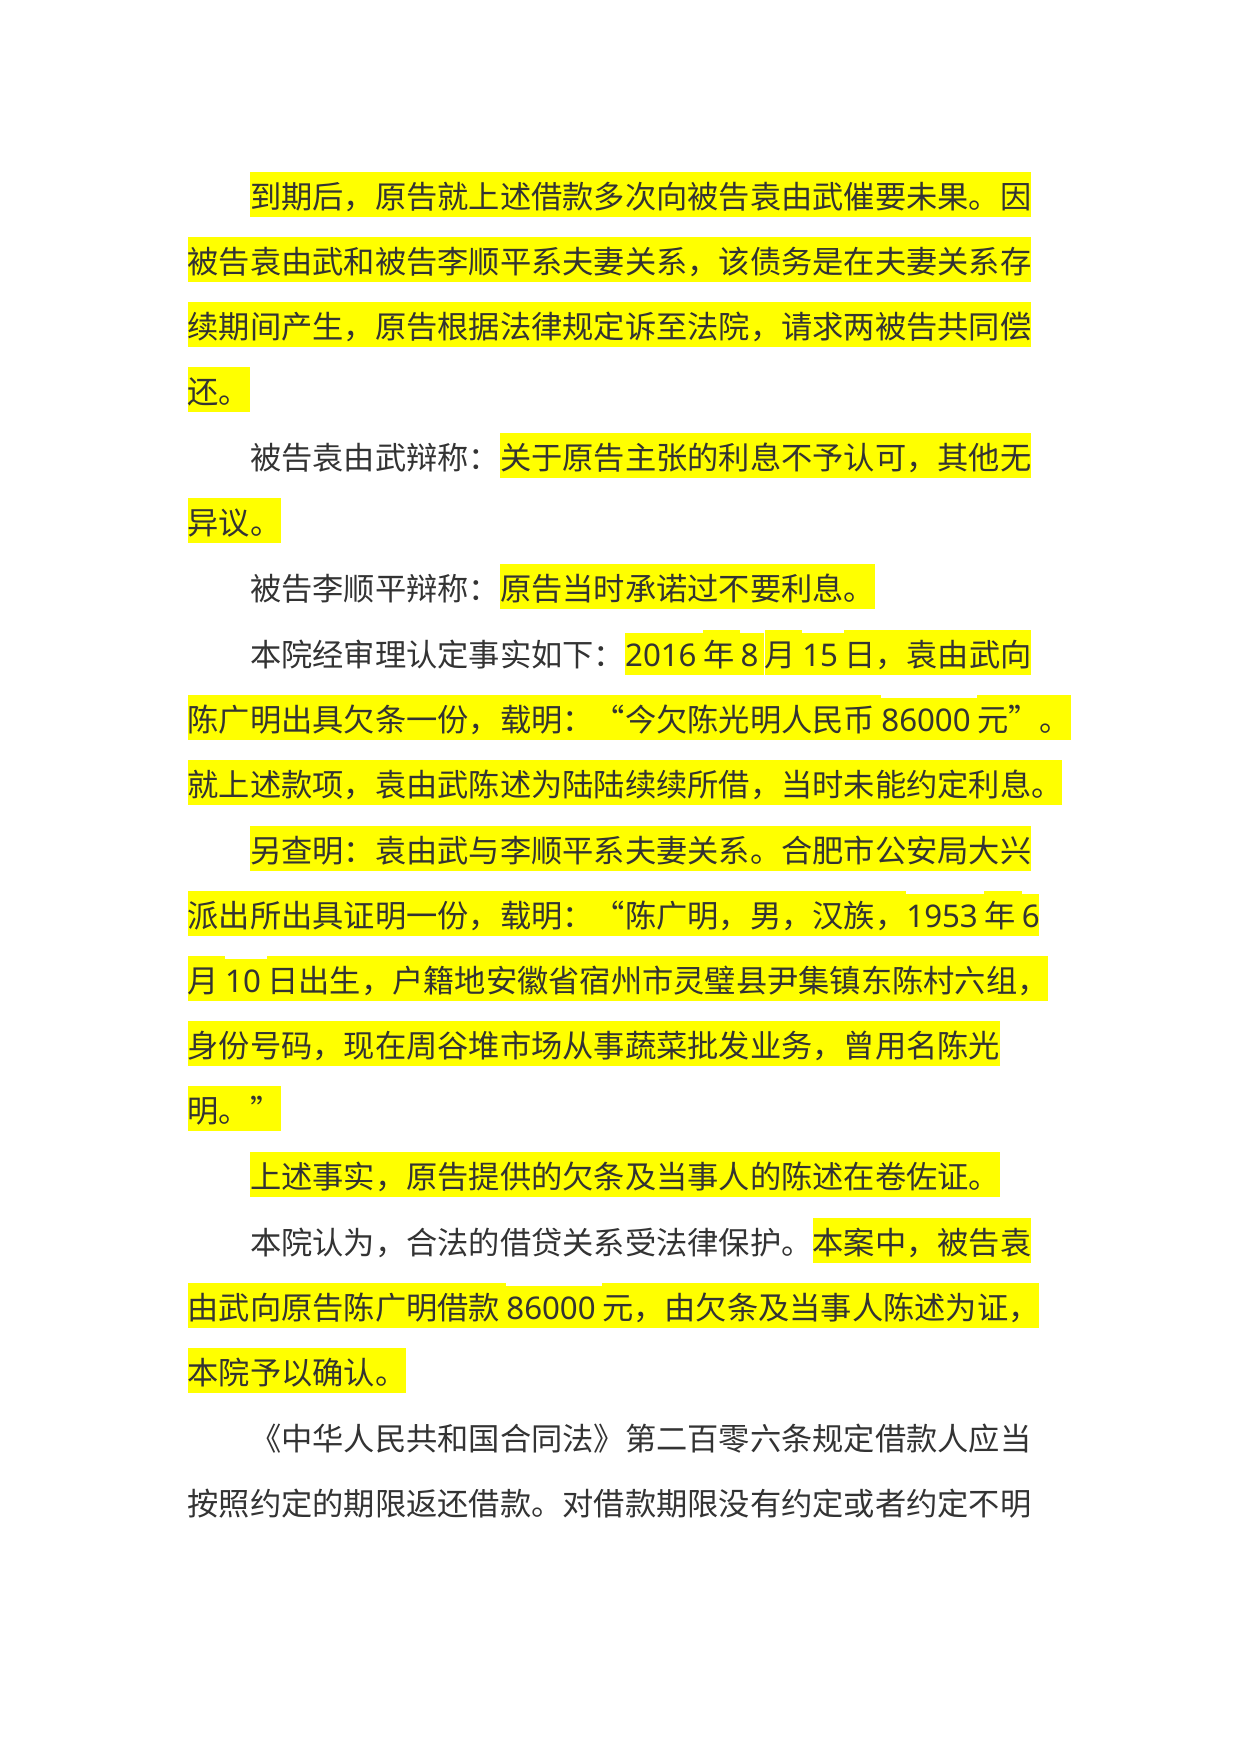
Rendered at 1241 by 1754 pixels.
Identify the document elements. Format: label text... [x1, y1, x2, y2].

text 到期后，原告就上述借款多次向被告袁由武催要未果。因被告袁由武和被告李顺平系夫妻关系，该债务是在夫妻关系存续期间产生，原告根据法律规定诉至法院，请求两被告共同偿还。 [187, 162, 1053, 422]
text 被告袁由武辩称：关于原告主张的利息不予认可，其他无异议。 [187, 423, 1053, 553]
text 上述事实，原告提供的欠条及当事人的陈述在卷佐证。 [187, 1142, 1053, 1207]
text 被告李顺平辩称：原告当时承诺过不要利息。 [187, 554, 1053, 619]
text 本院认为，合法的借贷关系受法律保护。本案中，被告袁由武向原告陈广明借款86000元，由欠条及当事人陈述为证，本院予以确认。 [187, 1208, 1053, 1403]
text 本院经审理认定事实如下：2016年8月15日，袁由武向陈广明出具欠条一份，载明：“今欠陈光明人民币86000元”。就上述款项，袁由武陈述为陆陆续续所借，当时未能约定利息。 [187, 620, 1053, 815]
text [187, 1404, 1053, 1534]
text 另查明：袁由武与李顺平系夫妻关系。合肥市公安局大兴派出所出具证明一份，载明：“陈广明，男，汉族，1953年6月10日出生，户籍地安徽省宿州市灵璧县尹集镇东陈村六组，身份号码，现在周谷堆市场从事蔬菜批发业务，曾用名陈光明。” [187, 816, 1053, 1141]
